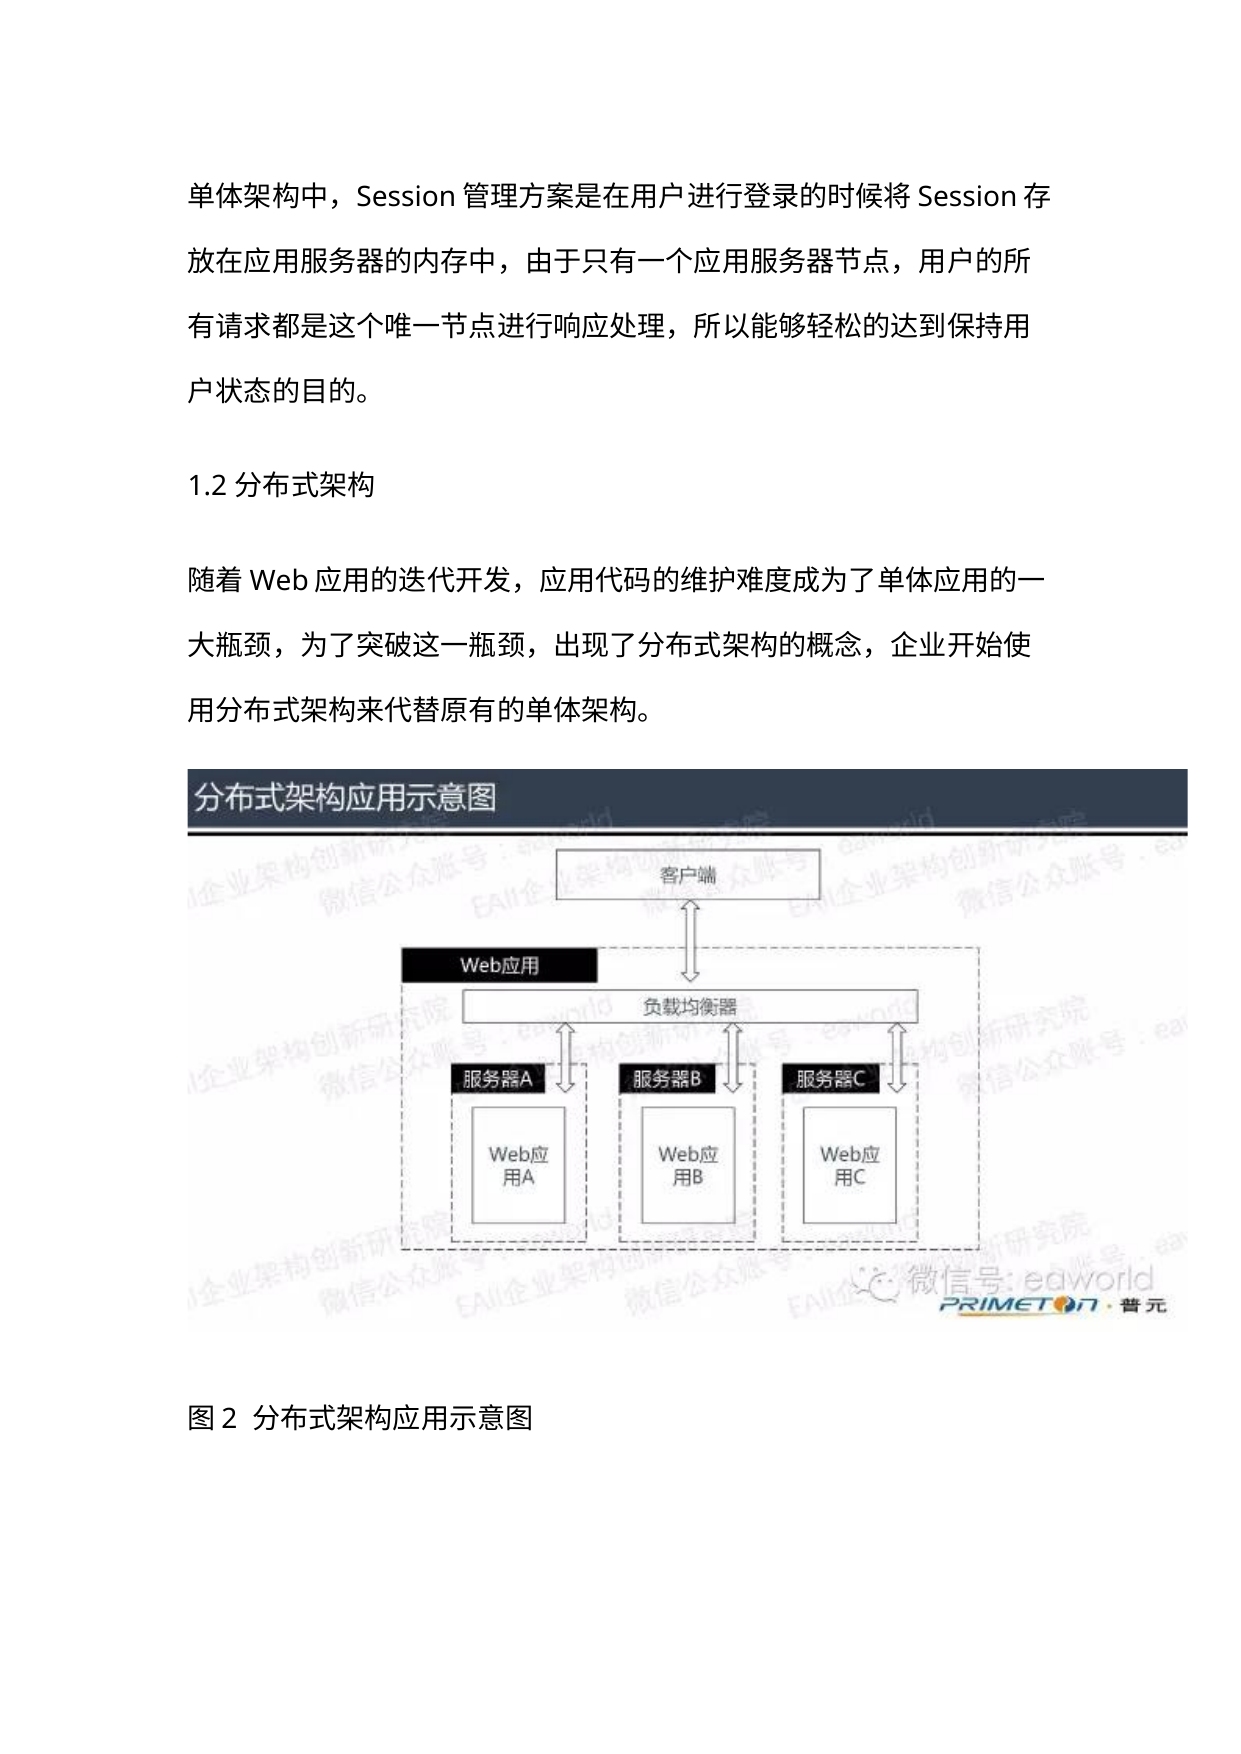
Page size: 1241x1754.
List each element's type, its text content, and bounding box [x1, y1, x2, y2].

text 单体架构中，Session管理方案是在用户进行登录的时候将Session存放在应用服务器的内存中，由于只有一个应用服务器节点，用户的所有请求都是这个唯一节点进行响应处理，所以能够轻松的达到保持用户状态的目的。 [187, 162, 1053, 422]
text 1.2 分布式架构 [187, 451, 1053, 516]
text 随着Web应用的迭代开发，应用代码的维护难度成为了单体应用的一大瓶颈，为了突破这一瓶颈，出现了分布式架构的概念，企业开始使用分布式架构来代替原有的单体架构。 [187, 545, 1053, 740]
text 图2 分布式架构应用示意图 [187, 1384, 1053, 1449]
picture [187, 769, 1188, 1332]
